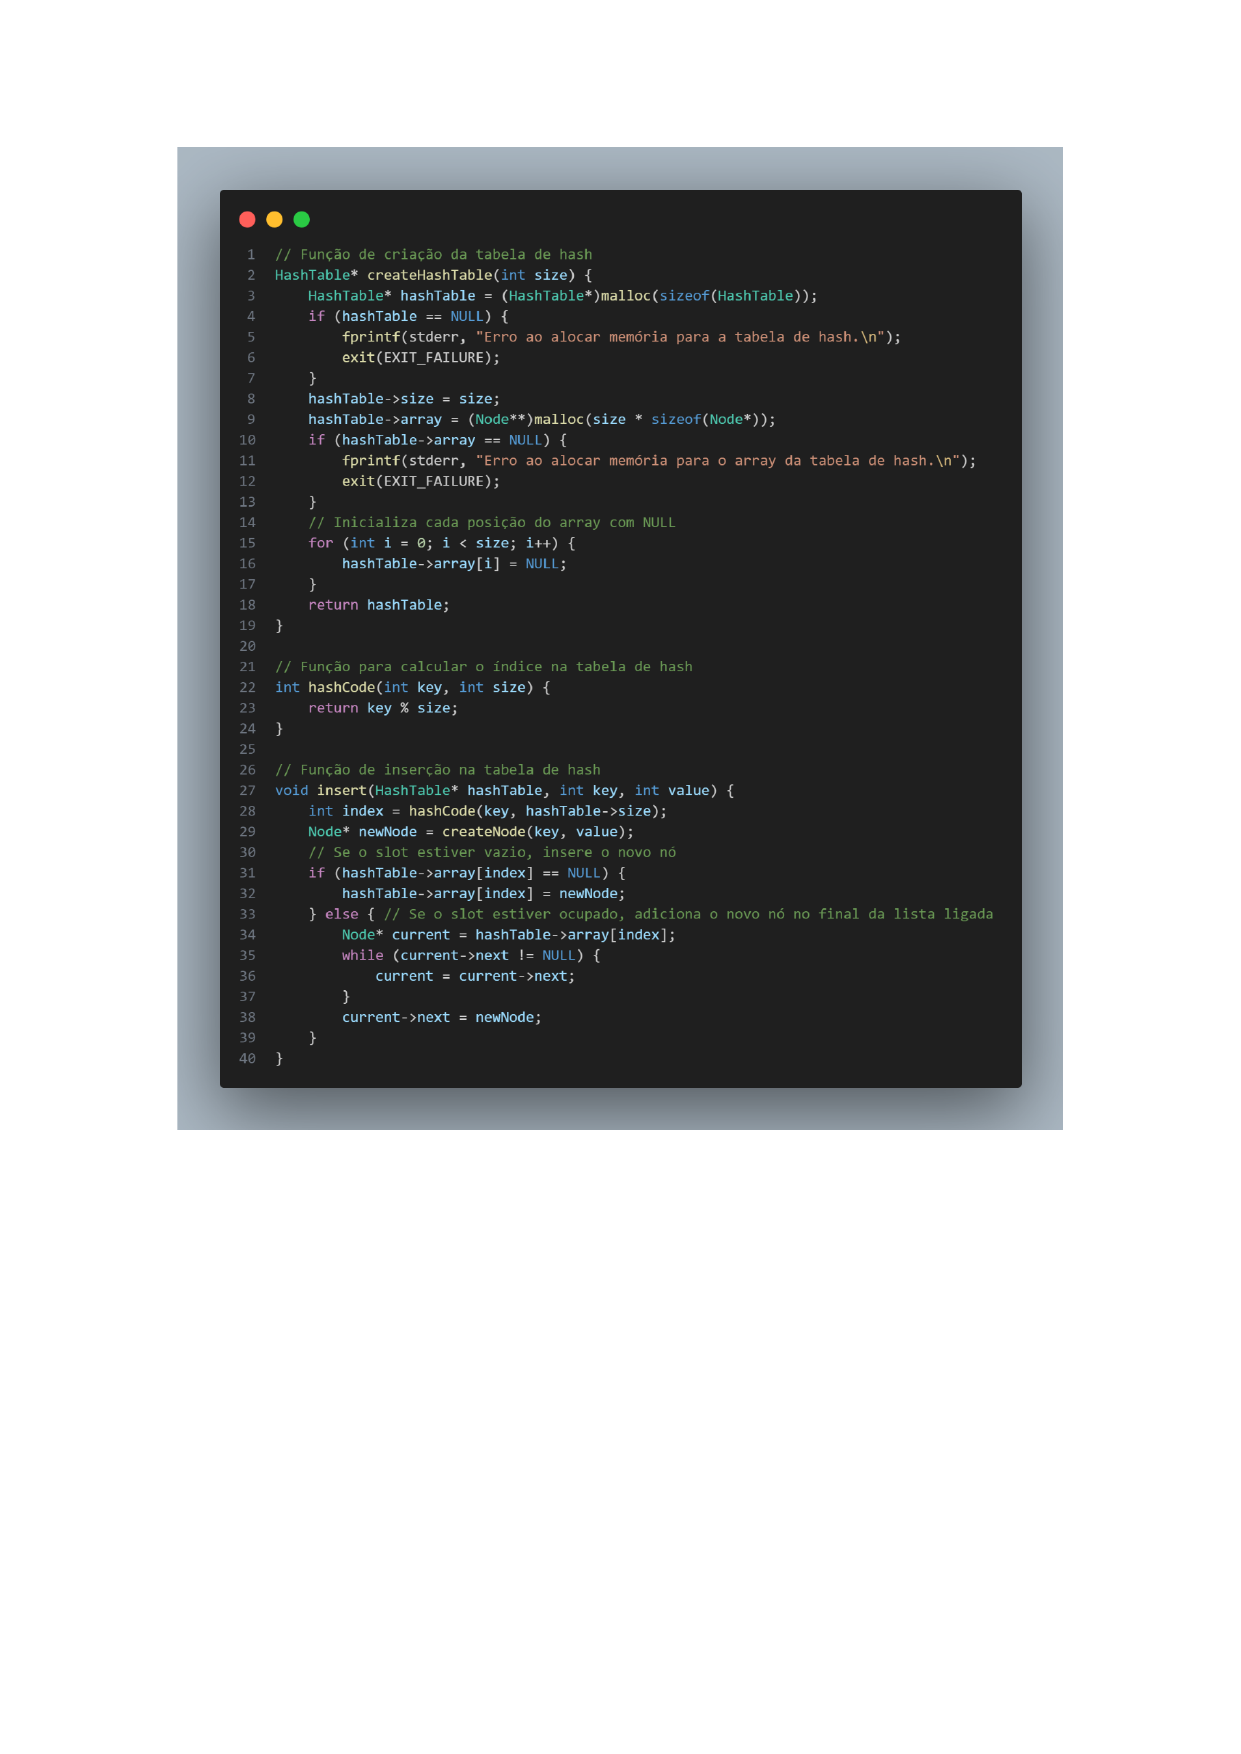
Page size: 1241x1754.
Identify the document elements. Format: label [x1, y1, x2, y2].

picture [177, 147, 1063, 1130]
